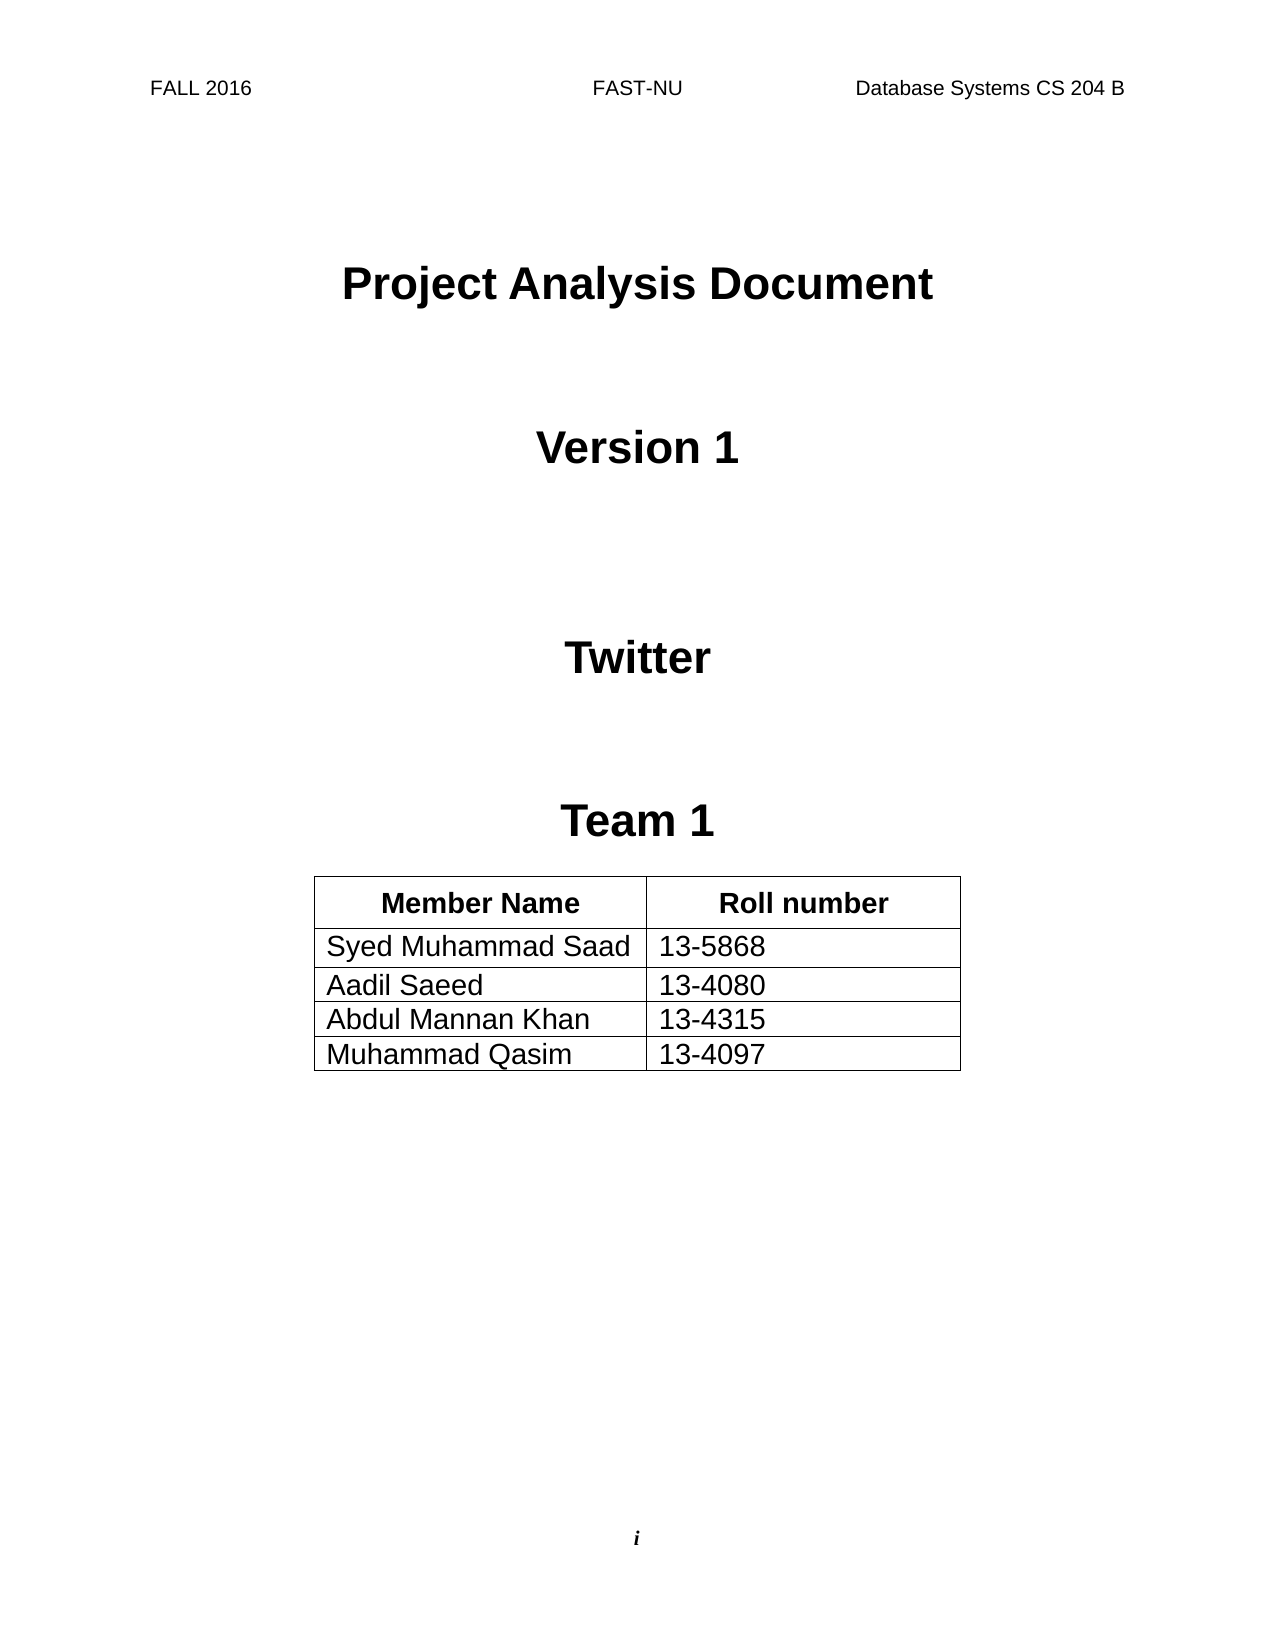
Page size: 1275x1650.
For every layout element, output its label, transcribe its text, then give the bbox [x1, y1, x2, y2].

table_cell Aadil Saeed [315, 968, 646, 1001]
table_cell 13-4097 [647, 1037, 960, 1070]
table_cell 13-4080 [647, 968, 960, 1001]
table_cell Abdul Mannan Khan [315, 1002, 646, 1036]
table_header Member Name [315, 877, 646, 928]
title Version 1 [150, 421, 1125, 473]
table_cell 13-5868 [647, 929, 960, 967]
table_cell Syed Muhammad Saad [315, 929, 646, 967]
title Twitter [150, 630, 1125, 683]
table_cell 13-4315 [647, 1002, 960, 1036]
table_cell Muhammad Qasim [315, 1037, 646, 1070]
table_header Roll number [647, 877, 960, 928]
title Project Analysis Document [150, 257, 1125, 309]
title Team 1 [150, 794, 1125, 847]
